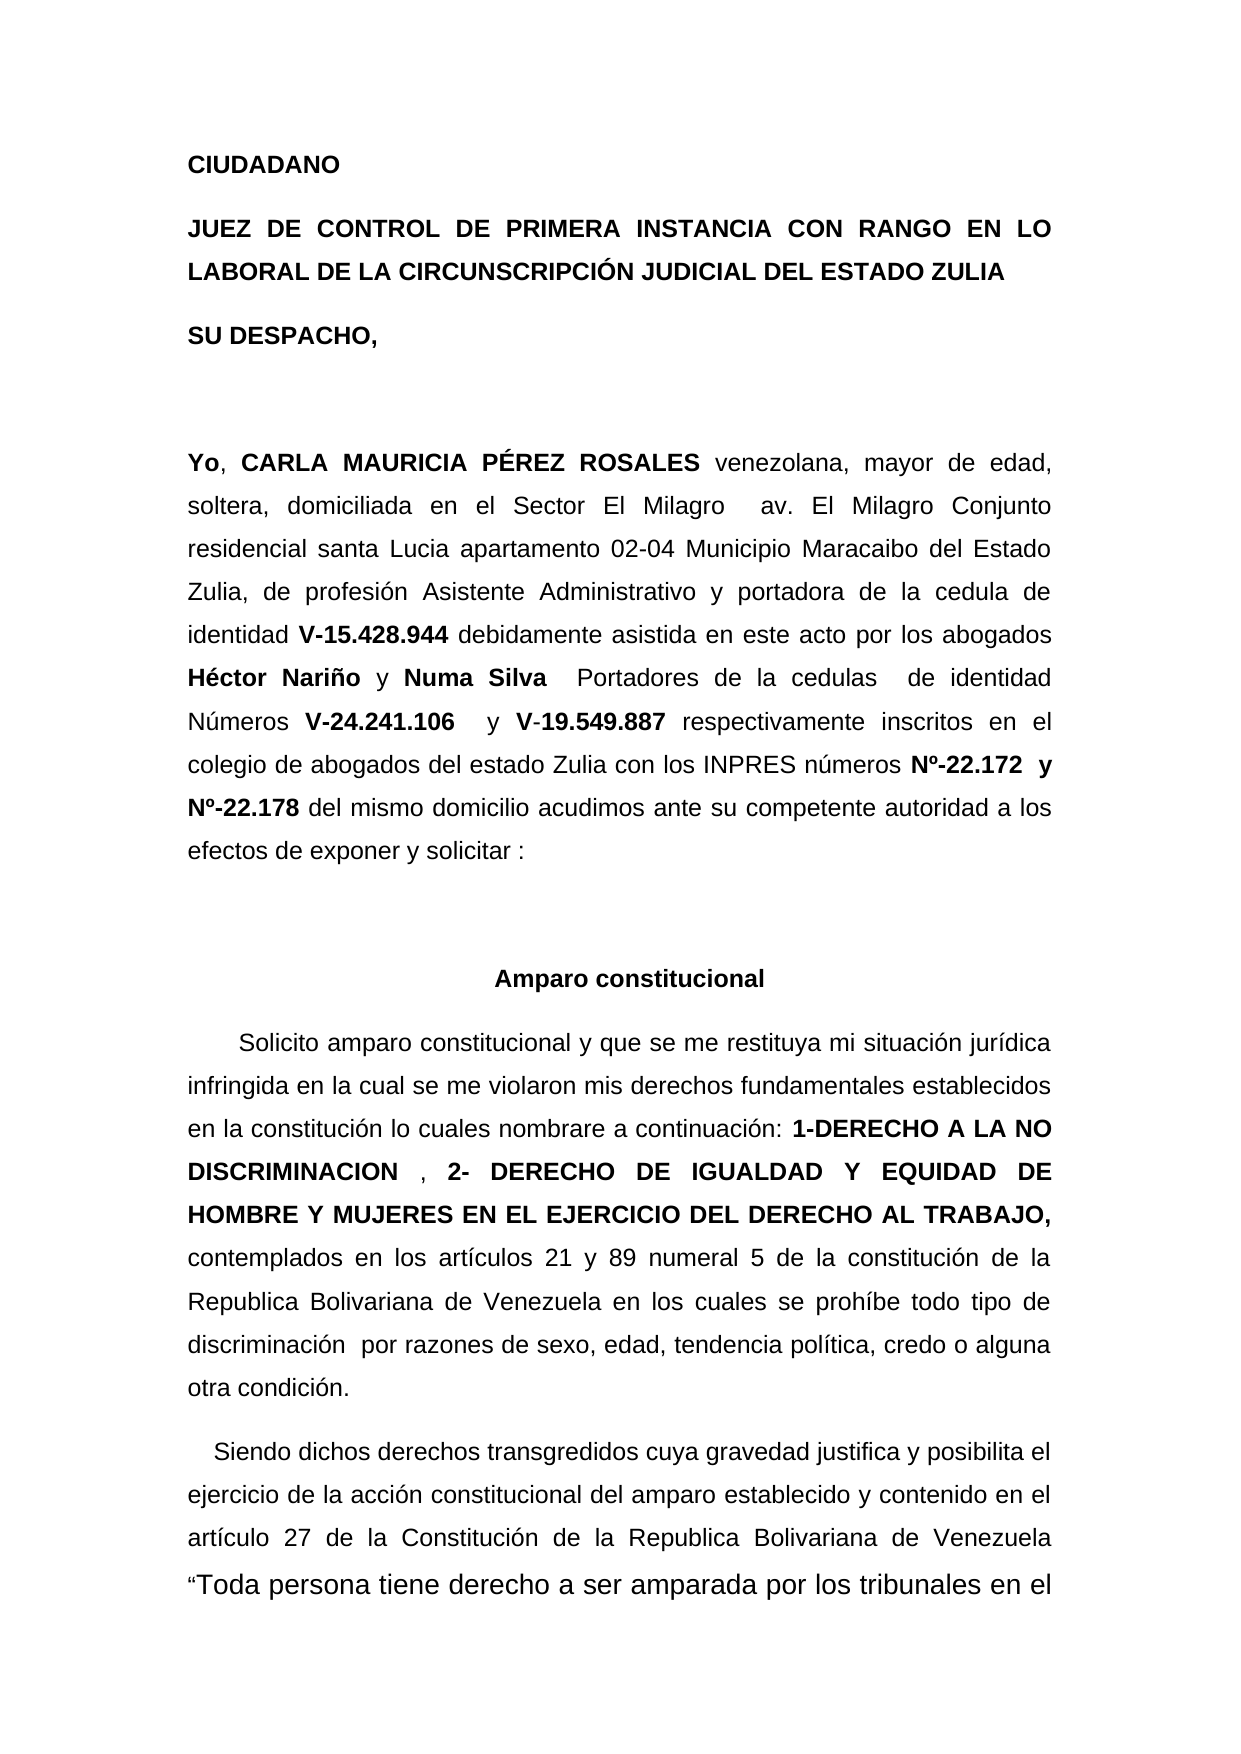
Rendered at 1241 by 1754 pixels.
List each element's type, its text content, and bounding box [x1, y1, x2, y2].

text CIUDADANO [187, 150, 1053, 179]
text Amparo constitucional [187, 964, 1053, 993]
text Yo, CARLA MAURICIA PÉREZ ROSALES venezolana, mayor de edad, soltera, domiciliada en el Sector El Milagro av. El Milagro Conjunto residencial santa Lucia apartamento 02-04 Municipio Maracaibo del Estado Zulia, de profesión Asistente Administrativo y portadora de la cedula de identidad V-15.428.944 debidamente asistida en este acto por los abogados Héctor Nariño y Numa Silva Portadores de la cedulas de identidad Números V-24.241.106 y V-19.549.887 respectivamente inscritos en el colegio de abogados del estado Zulia con los INPRES números Nº-22.172 y Nº-22.178 del mismo domicilio acudimos ante su competente autoridad a los efectos de exponer y solicitar : [187, 448, 1053, 865]
text JUEZ DE CONTROL DE PRIMERA INSTANCIA CON RANGO EN LO LABORAL DE LA CIRCUNSCRIPCIÓN JUDICIAL DEL ESTADO ZULIA [187, 214, 1053, 286]
text Solicito amparo constitucional y que se me restituya mi situación jurídica infringida en la cual se me violaron mis derechos fundamentales establecidos en la constitución lo cuales nombrare a continuación: 1-DERECHO A LA NO DISCRIMINACION , 2- DERECHO DE IGUALDAD Y EQUIDAD DE HOMBRE Y MUJERES EN EL EJERCICIO DEL DERECHO AL TRABAJO, contemplados en los artículos 21 y 89 numeral 5 de la constitución de la Republica Bolivariana de Venezuela en los cuales se prohíbe todo tipo de discriminación por razones de sexo, edad, tendencia política, credo o alguna otra condición. [187, 1028, 1053, 1402]
text SU DESPACHO, [187, 321, 1053, 350]
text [187, 1437, 1053, 1600]
